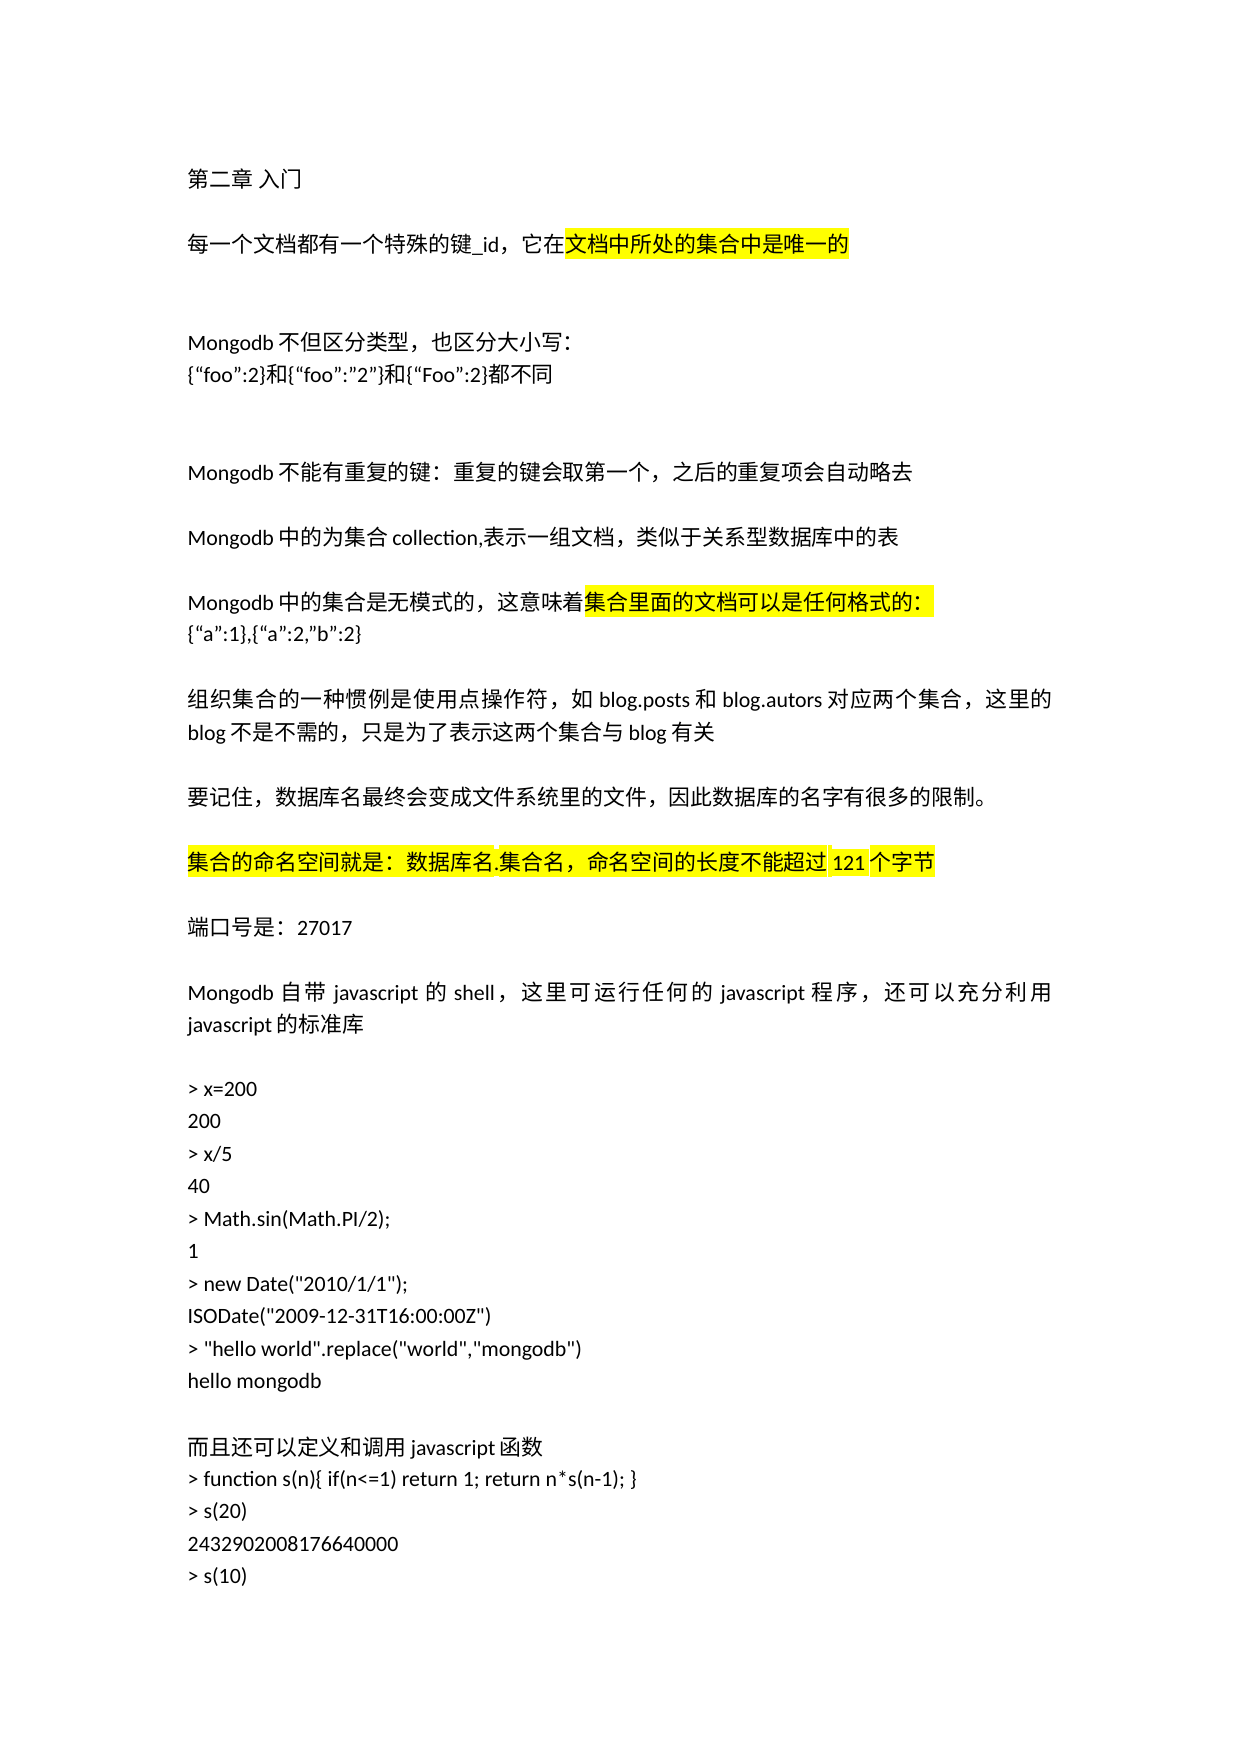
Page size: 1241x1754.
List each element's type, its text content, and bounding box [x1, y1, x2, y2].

list 端口号是：27017 [187, 909, 1053, 942]
list {“foo”:2}和{“foo”:”2”}和{“Foo”:2}都不同 [187, 357, 1053, 389]
list {“a”:1},{“a”:2,”b”:2} [187, 617, 1053, 649]
list > s(10) [187, 1559, 1053, 1592]
list 入门 [187, 162, 1053, 194]
list 1 [187, 1234, 1053, 1267]
list Mongodb中的集合是无模式的，这意味着集合里面的文档可以是任何格式的： [187, 584, 1053, 617]
list Mongodb不能有重复的键：重复的键会取第一个，之后的重复项会自动略去 [187, 454, 1053, 487]
list 集合的命名空间就是：数据库名.集合名，命名空间的长度不能超过121个字节 [187, 844, 1053, 877]
list hello mongodb [187, 1364, 1053, 1397]
list 要记住，数据库名最终会变成文件系统里的文件，因此数据库的名字有很多的限制。 [187, 779, 1053, 812]
list > Math.sin(Math.PI/2); [187, 1202, 1053, 1234]
list > function s(n){ if(n<=1) return 1; return n*s(n-1); } [187, 1462, 1053, 1494]
list 每一个文档都有一个特殊的键_id，它在文档中所处的集合中是唯一的 [187, 227, 1053, 259]
list ISODate("2009-12-31T16:00:00Z") [187, 1299, 1053, 1332]
list 而且还可以定义和调用javascript函数 [187, 1429, 1053, 1462]
list 40 [187, 1169, 1053, 1202]
list 组织集合的一种惯例是使用点操作符，如blog.posts和blog.autors对应两个集合，这里的blog不是不需的，只是为了表示这两个集合与blog有关 [187, 682, 1053, 747]
list > x/5 [187, 1137, 1053, 1169]
list Mongodb中的为集合collection,表示一组文档，类似于关系型数据库中的表 [187, 519, 1053, 552]
list 2432902008176640000 [187, 1527, 1053, 1559]
list > "hello world".replace("world","mongodb") [187, 1332, 1053, 1364]
list Mongodb不但区分类型，也区分大小写： [187, 324, 1053, 357]
list > new Date("2010/1/1"); [187, 1267, 1053, 1299]
list > x=200 [187, 1072, 1053, 1104]
list 200 [187, 1104, 1053, 1137]
list > s(20) [187, 1494, 1053, 1527]
list Mongodb自带javascript的shell，这里可运行任何的javascript程序，还可以充分利用javascript的标准库 [187, 974, 1053, 1039]
